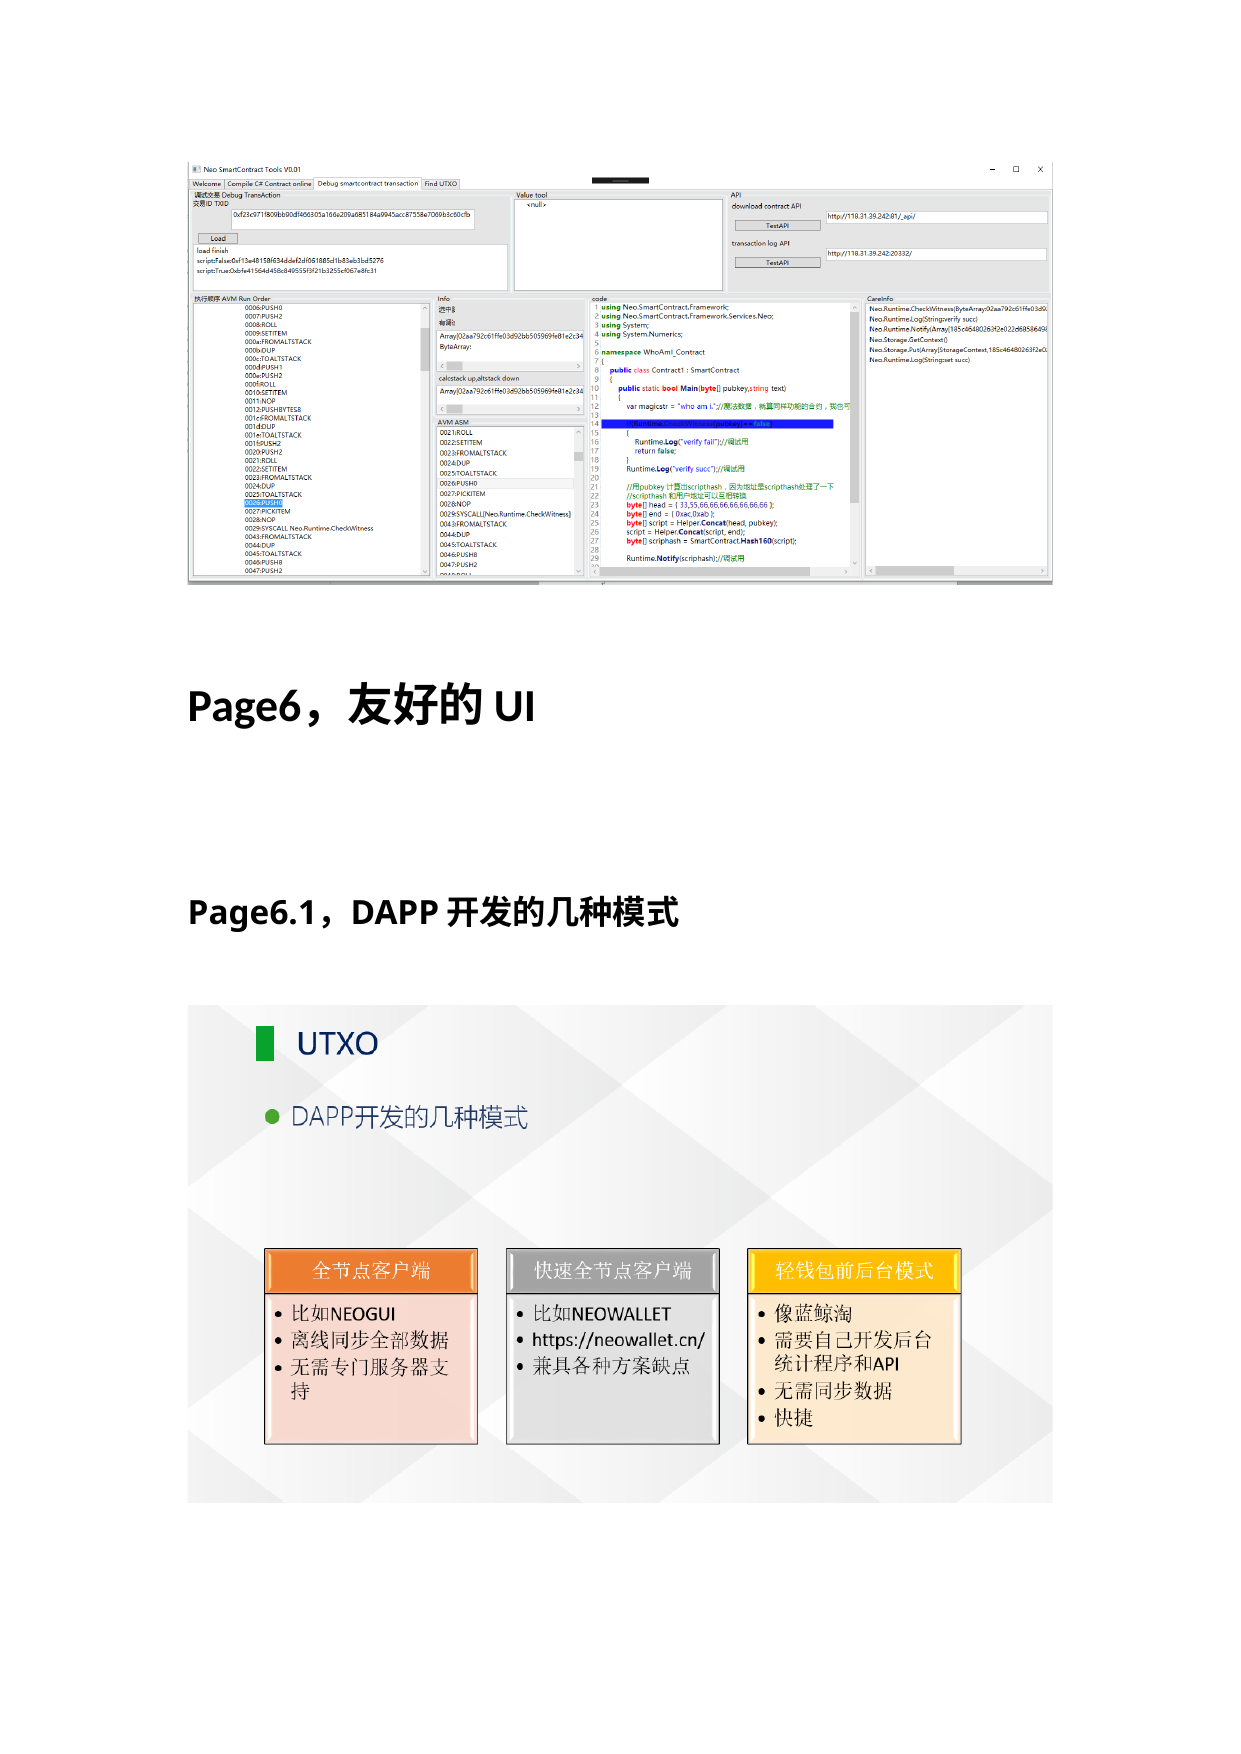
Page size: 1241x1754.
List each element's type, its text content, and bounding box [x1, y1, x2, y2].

picture [187, 1005, 1053, 1503]
subtitle Page6，友好的UI [187, 652, 1053, 750]
subtitle Page6.1，DAPP开发的几种模式 [187, 878, 1053, 943]
picture [187, 162, 1053, 585]
